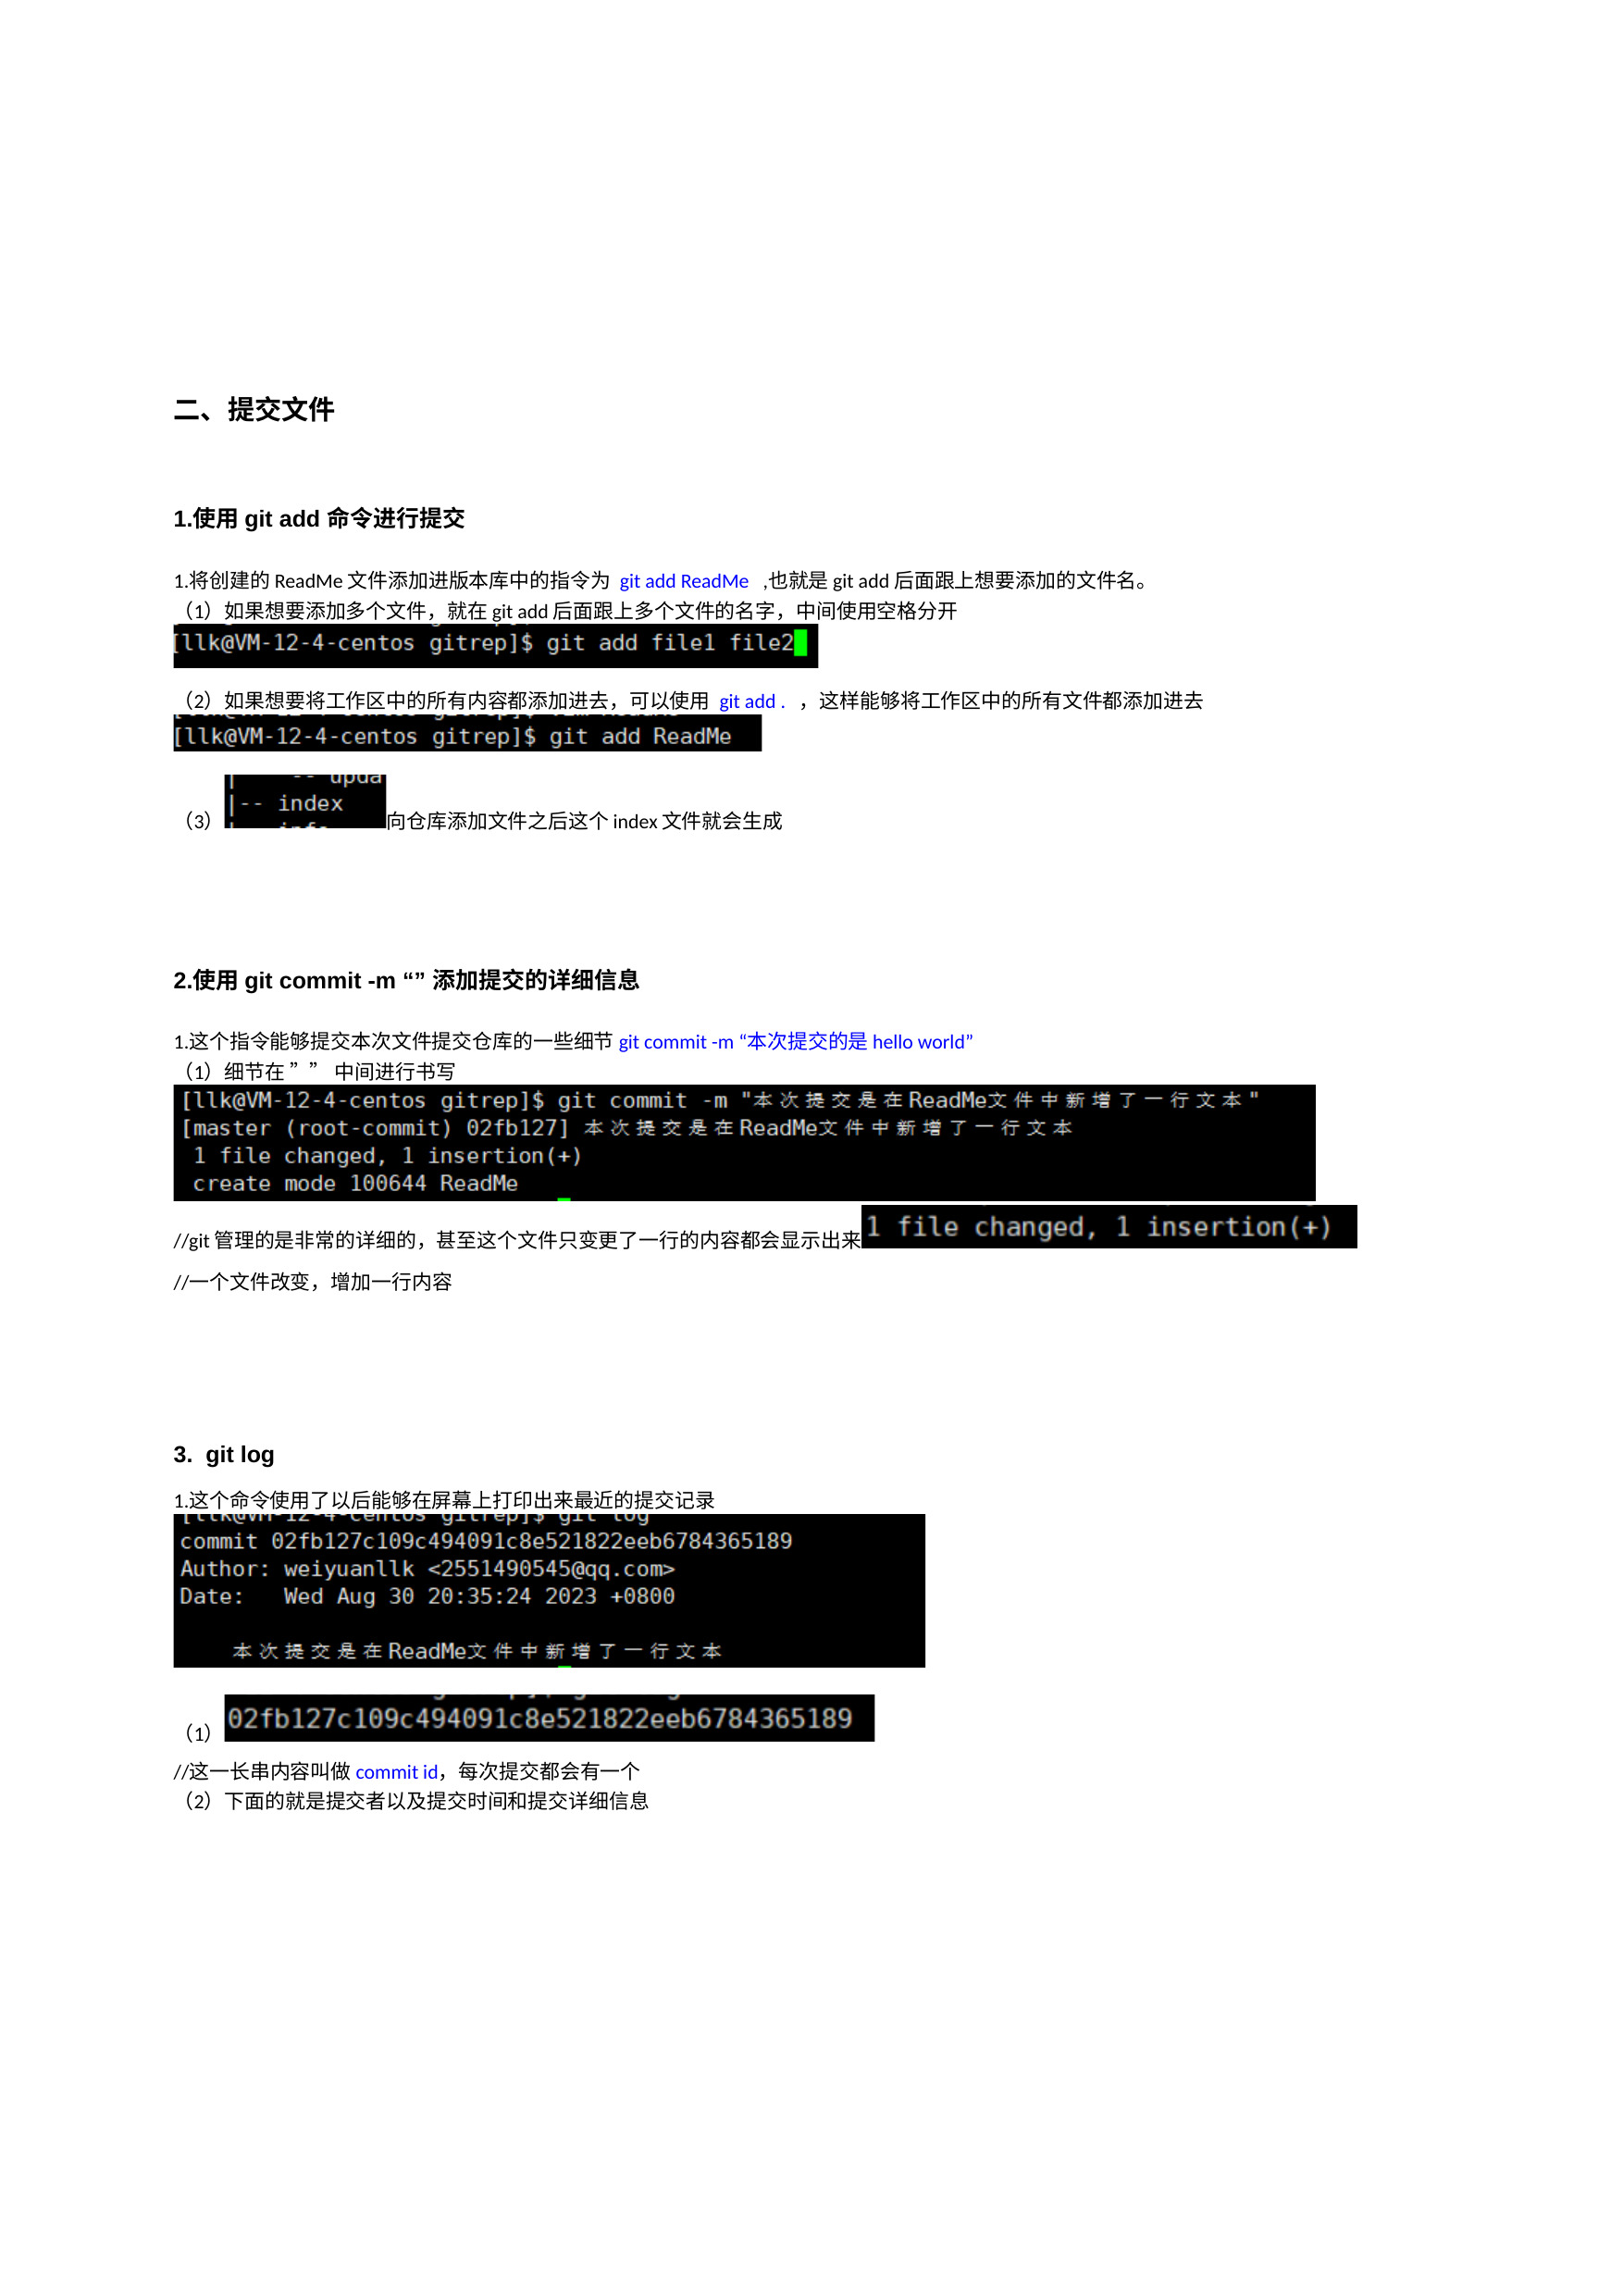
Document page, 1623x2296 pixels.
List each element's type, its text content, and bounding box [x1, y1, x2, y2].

picture [173, 1514, 926, 1668]
picture [224, 1694, 875, 1742]
picture [173, 624, 819, 668]
picture [861, 1205, 1357, 1248]
text //一个文件改变，增加一行内容 [173, 1266, 1449, 1296]
text //这一长串内容叫做 commit id，每次提交都会有一个 [173, 1755, 1449, 1785]
text 1.这个命令使用了以后能够在屏幕上打印出来最近的提交记录 [173, 1484, 1449, 1514]
text （2）下面的就是提交者以及提交时间和提交详细信息 [173, 1785, 1449, 1815]
picture [224, 775, 387, 828]
subtitle 二、提交文件 [173, 378, 1449, 438]
subtitle 3. git log [173, 1439, 1449, 1470]
text （1）如果想要添加多个文件，就在 git add 后面跟上多个文件的名字，中间使用空格分开 [173, 594, 1449, 625]
subtitle 2.使用 git commit -m “” 添加提交的详细信息 [173, 949, 1449, 1009]
picture [173, 1085, 1316, 1201]
text （3）向仓库添加文件之后这个index文件就会生成 [173, 775, 1449, 835]
subtitle 1.使用 git add 命令进行提交 [173, 487, 1449, 547]
text 1.这个指令能够提交本次文件提交仓库的一些细节 git commit -m “本次提交的是hello world” [173, 1025, 1449, 1055]
text （1）细节在 ”” 中间进行书写 [173, 1055, 1449, 1086]
text 1.将创建的 ReadMe 文件添加进版本库中的指令为 git add ReadMe ,也就是git add 后面跟上想要添加的文件名。 [173, 565, 1449, 594]
picture [173, 714, 762, 751]
text （2）如果想要将工作区中的所有内容都添加进去，可以使用 git add . ，这样能够将工作区中的所有文件都添加进去 [173, 685, 1449, 714]
